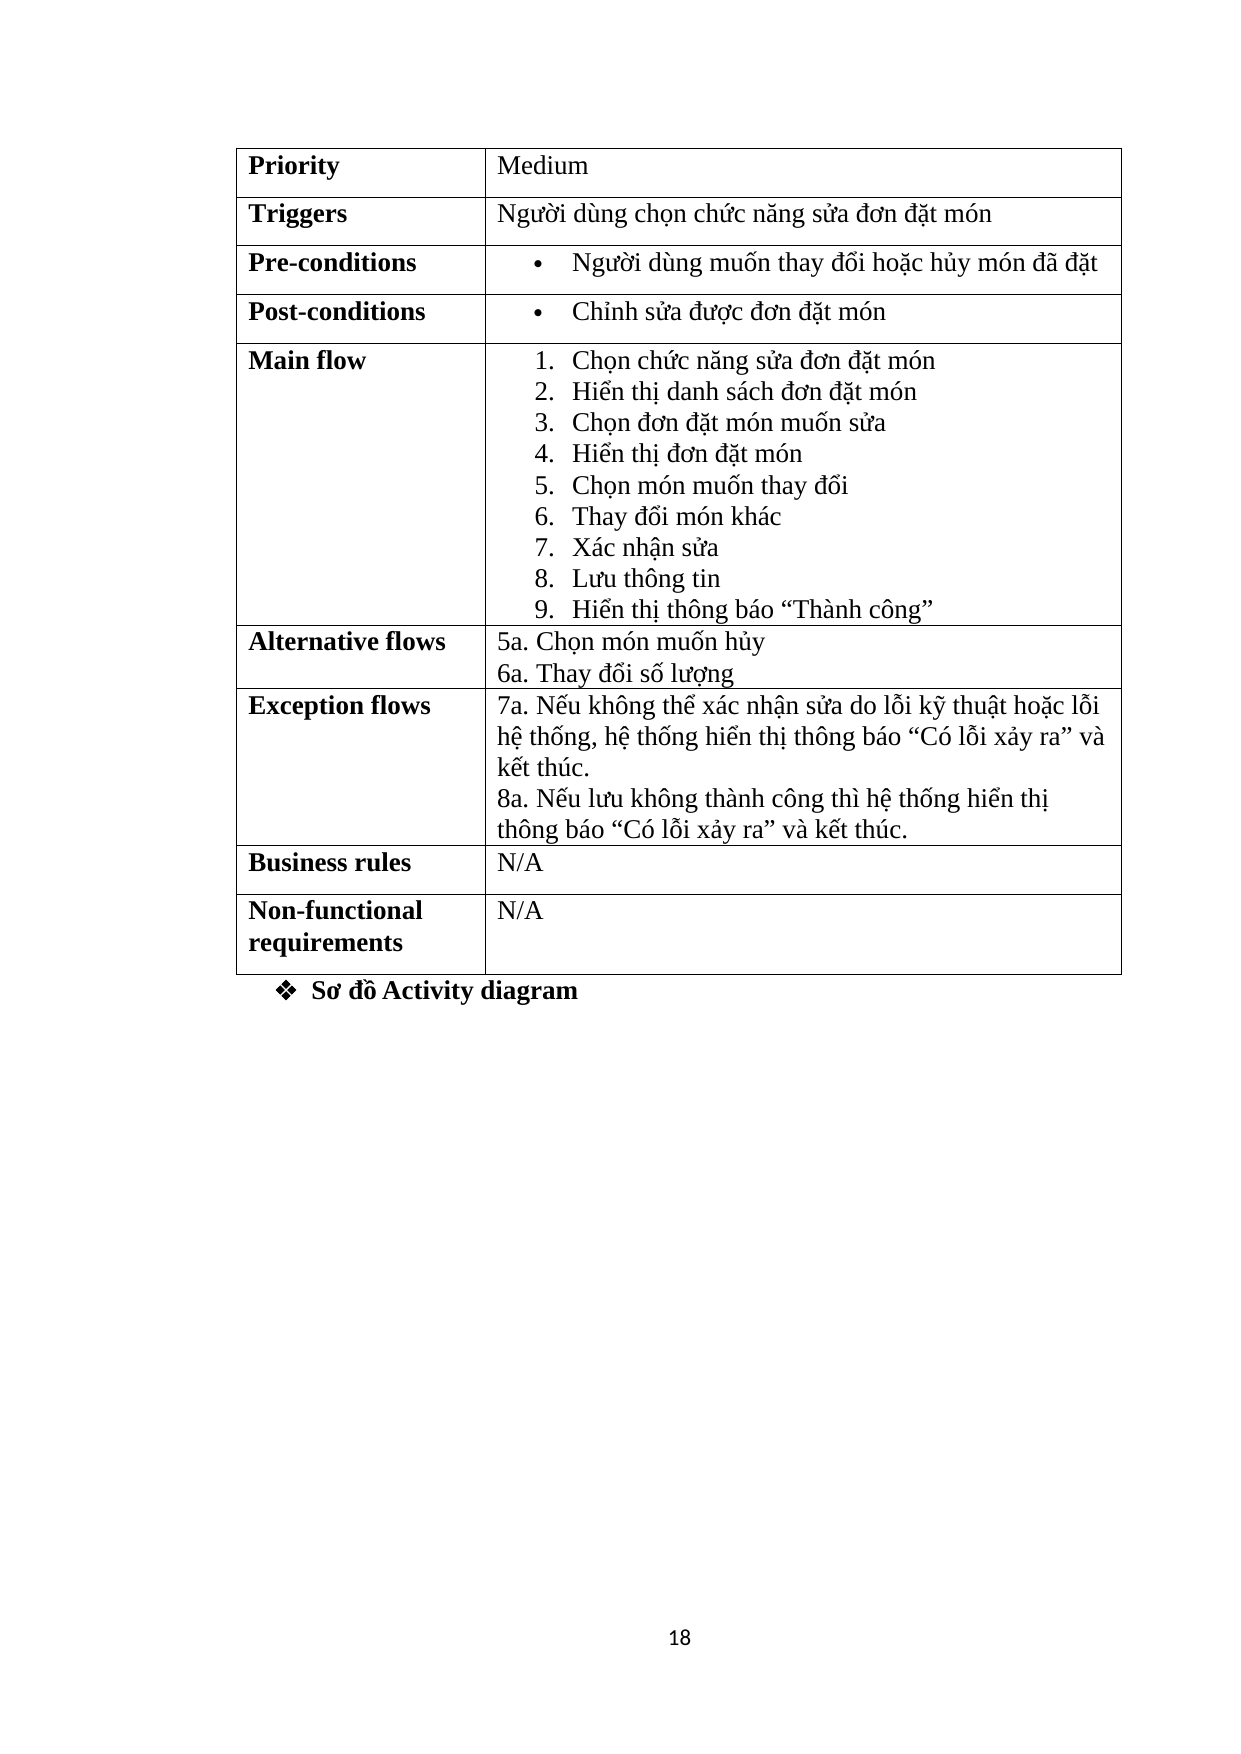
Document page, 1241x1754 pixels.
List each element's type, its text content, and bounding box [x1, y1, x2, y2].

table_cell N/A [486, 895, 1121, 973]
table_cell Exception flows [237, 689, 485, 844]
table_cell Non-functional requirements [237, 895, 485, 973]
table_cell Chọn chức năng sửa đơn đặt món Hiển thị danh sách đơn đặt món Chọn đơn đặt món muốn sửa Hiển thị đơn đặt món Chọn món muốn thay đổi Thay đổi món khác Xác nhận sửa Lưu thông tin Hiển thị thông báo “Thành công” [486, 344, 1121, 624]
table_cell Alternative flows [237, 626, 485, 688]
table_cell Chỉnh sửa được đơn đặt món [486, 295, 1121, 343]
list Sơ đồ Activity diagram [274, 975, 1122, 1006]
table_cell Pre-conditions [237, 246, 485, 294]
table_cell Người dùng chọn chức năng sửa đơn đặt món [486, 198, 1121, 245]
table_cell N/A [486, 846, 1121, 893]
table_cell 5a. Chọn món muốn hủy 6a. Thay đổi số lượng [486, 626, 1121, 688]
table_cell Post-conditions [237, 295, 485, 343]
table_cell Triggers [237, 198, 485, 245]
table_cell Người dùng muốn thay đổi hoặc hủy món đã đặt [486, 246, 1121, 294]
table_cell Main flow [237, 344, 485, 624]
table_cell 7a. Nếu không thể xác nhận sửa do lỗi kỹ thuật hoặc lỗi hệ thống, hệ thống hiển thị thông báo “Có lỗi xảy ra” và kết thúc. 8a. Nếu lưu không thành công thì hệ thống hiển thị thông báo “Có lỗi xảy ra” và kết thúc. [486, 689, 1121, 844]
table_cell Business rules [237, 846, 485, 893]
table_cell Medium [486, 149, 1121, 197]
table_cell Priority [237, 149, 485, 197]
